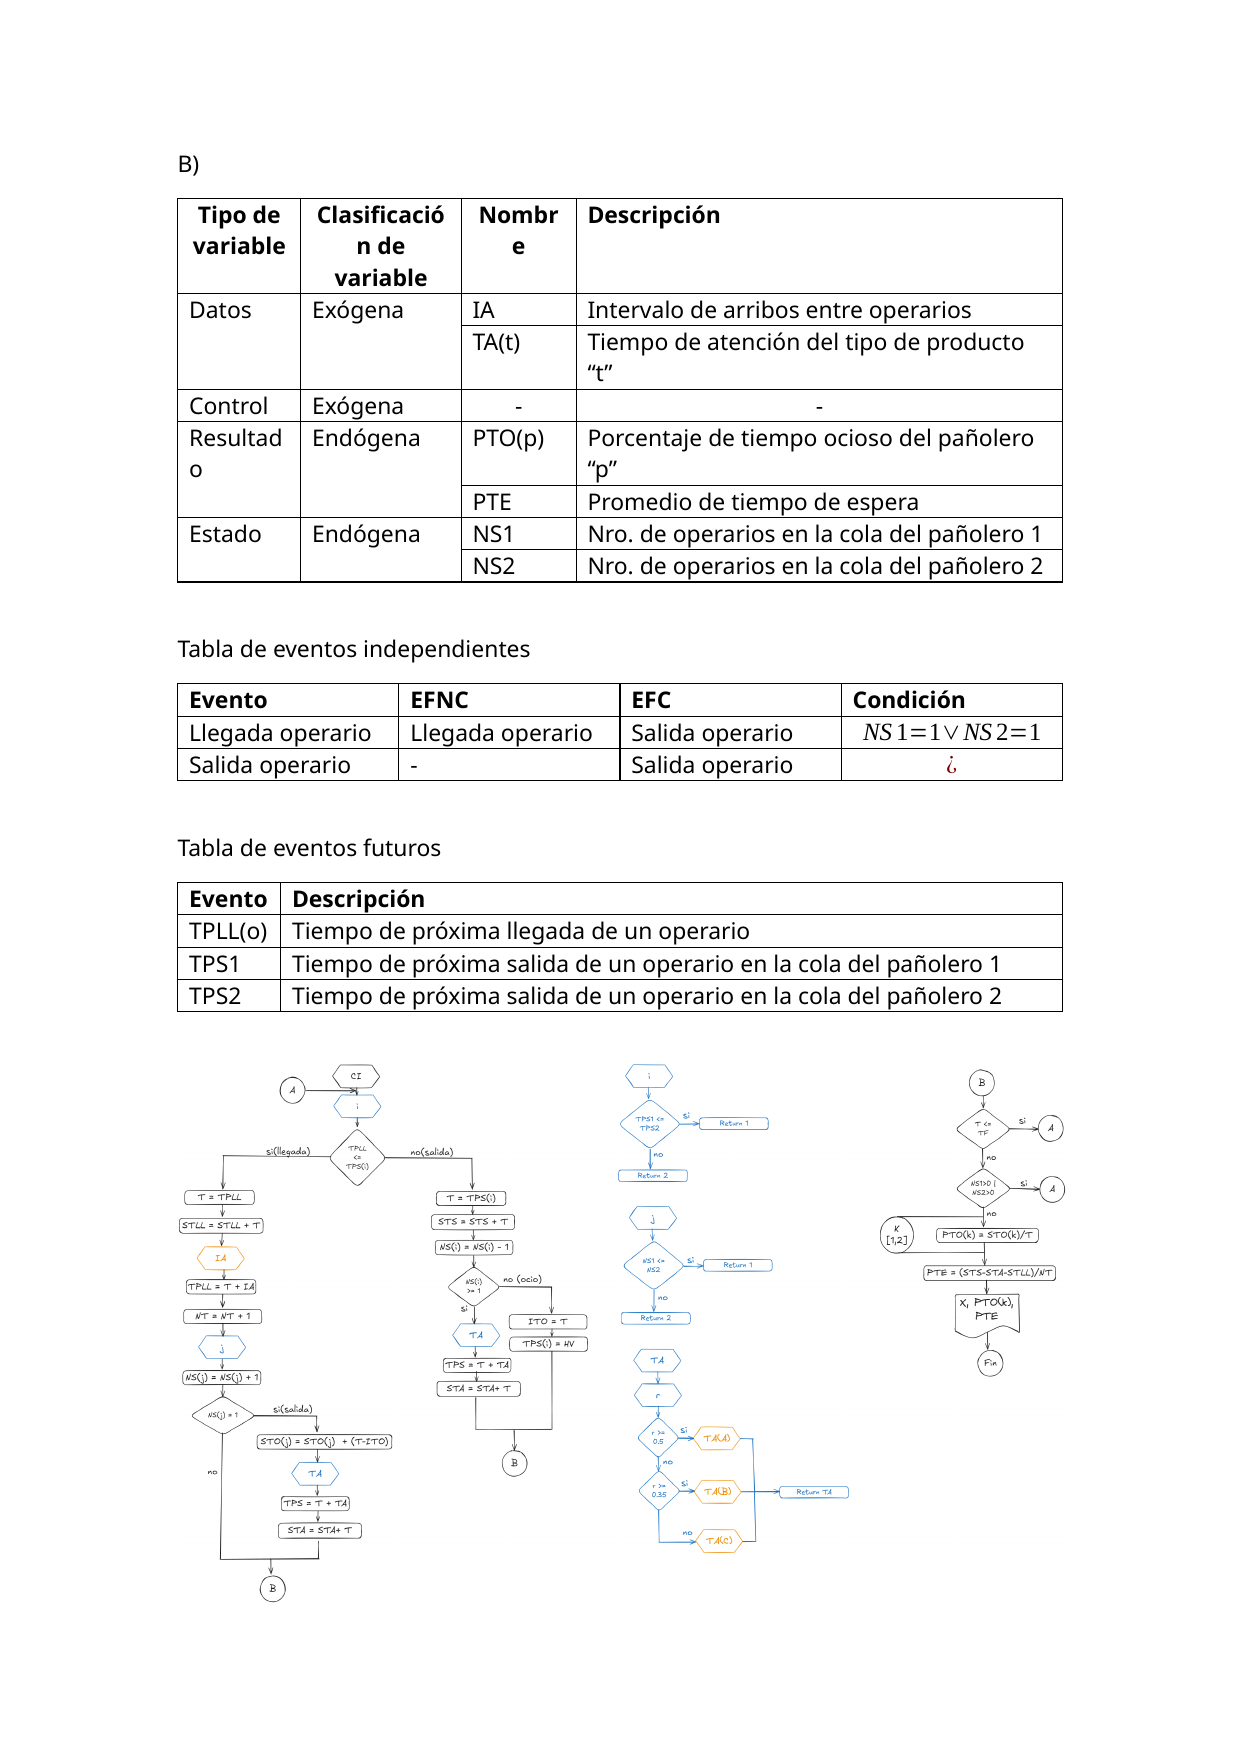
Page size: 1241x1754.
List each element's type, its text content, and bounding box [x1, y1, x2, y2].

table_cell Tiempo de próxima llegada de un operario [281, 915, 1062, 947]
table_cell - [462, 390, 576, 421]
table_cell Salida operario [178, 749, 398, 780]
table_cell IA [462, 294, 576, 325]
table_cell TPS1 [178, 948, 280, 979]
table_cell Exógena [301, 294, 461, 389]
table_cell Resultado [178, 422, 300, 517]
table_cell Datos [178, 294, 300, 389]
table_cell Nro. de operarios en la cola del pañolero 1 [577, 518, 1062, 549]
table_cell Tiempo de próxima salida de un operario en la cola del pañolero 1 [281, 948, 1062, 979]
table_header Descripción [577, 199, 1062, 293]
table_cell [842, 717, 1062, 748]
table_cell Nro. de operarios en la cola del pañolero 2 [577, 550, 1062, 581]
table_cell Salida operario [621, 749, 841, 780]
table_cell - [399, 749, 619, 780]
table_cell Salida operario [621, 717, 841, 748]
table_cell [842, 749, 1062, 780]
table_cell Tiempo de próxima salida de un operario en la cola del pañolero 2 [281, 980, 1062, 1011]
table_cell NS2 [462, 550, 576, 581]
table_header Clasificación de variable [301, 199, 461, 293]
table_cell NS1 [462, 518, 576, 549]
table_cell Tiempo de atención del tipo de producto “t” [577, 326, 1062, 389]
table_cell - [577, 390, 1062, 421]
table_header Evento [178, 883, 280, 914]
table_header Condición [842, 684, 1062, 716]
table_header Nombre [462, 199, 576, 293]
table_header Evento [178, 684, 398, 716]
table_cell Llegada operario [178, 717, 398, 748]
table_cell Control [178, 390, 300, 421]
picture [177, 1062, 1067, 1604]
table_cell Intervalo de arribos entre operarios [577, 294, 1062, 325]
table_cell Exógena [301, 390, 461, 421]
table_cell PTO(p) [462, 422, 576, 484]
table_cell Porcentaje de tiempo ocioso del pañolero “p” [577, 422, 1062, 484]
table_header EFC [621, 684, 841, 716]
table_cell Estado [178, 518, 300, 581]
text Tabla de eventos futuros [177, 832, 1063, 863]
table_cell TPS2 [178, 980, 280, 1011]
table_header EFNC [399, 684, 619, 716]
table_cell Promedio de tiempo de espera [577, 486, 1062, 517]
table_cell Endógena [301, 422, 461, 517]
table_cell Llegada operario [399, 717, 619, 748]
table_cell Endógena [301, 518, 461, 581]
text B) [177, 148, 1063, 179]
text Tabla de eventos independientes [177, 633, 1063, 664]
table_cell PTE [462, 486, 576, 517]
table_cell TA(t) [462, 326, 576, 389]
table_header Descripción [281, 883, 1062, 914]
table_header Tipo de variable [178, 199, 300, 293]
table_cell TPLL(o) [178, 915, 280, 947]
